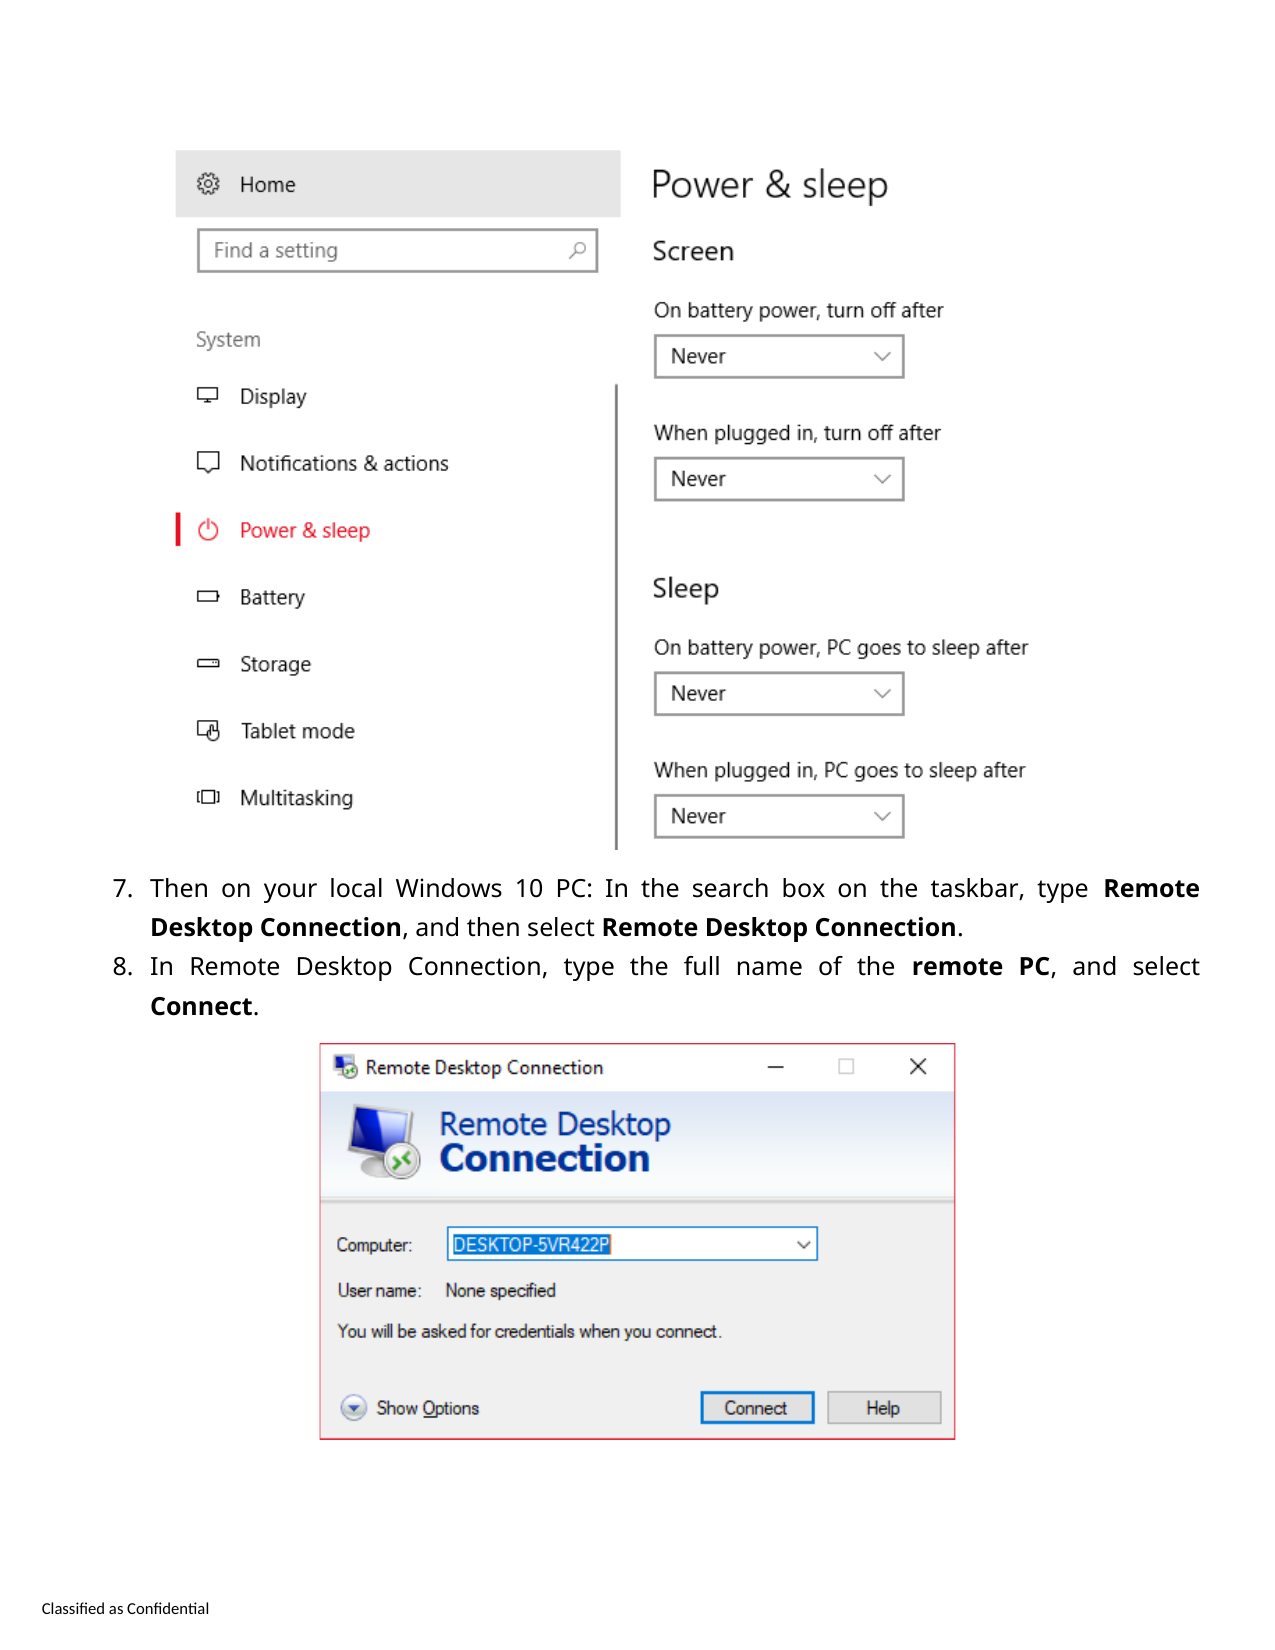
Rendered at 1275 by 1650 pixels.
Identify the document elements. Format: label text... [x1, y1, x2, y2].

picture [175, 150, 1100, 850]
picture [319, 1043, 956, 1440]
list Then on your local Windows 10 PC: In the search box on the taskbar, type Remote Desktop Connection, and then select Remote Desktop Connection. [112, 871, 1200, 944]
list In Remote Desktop Connection, type the full name of the remote PC, and select Connect. [112, 949, 1200, 1022]
